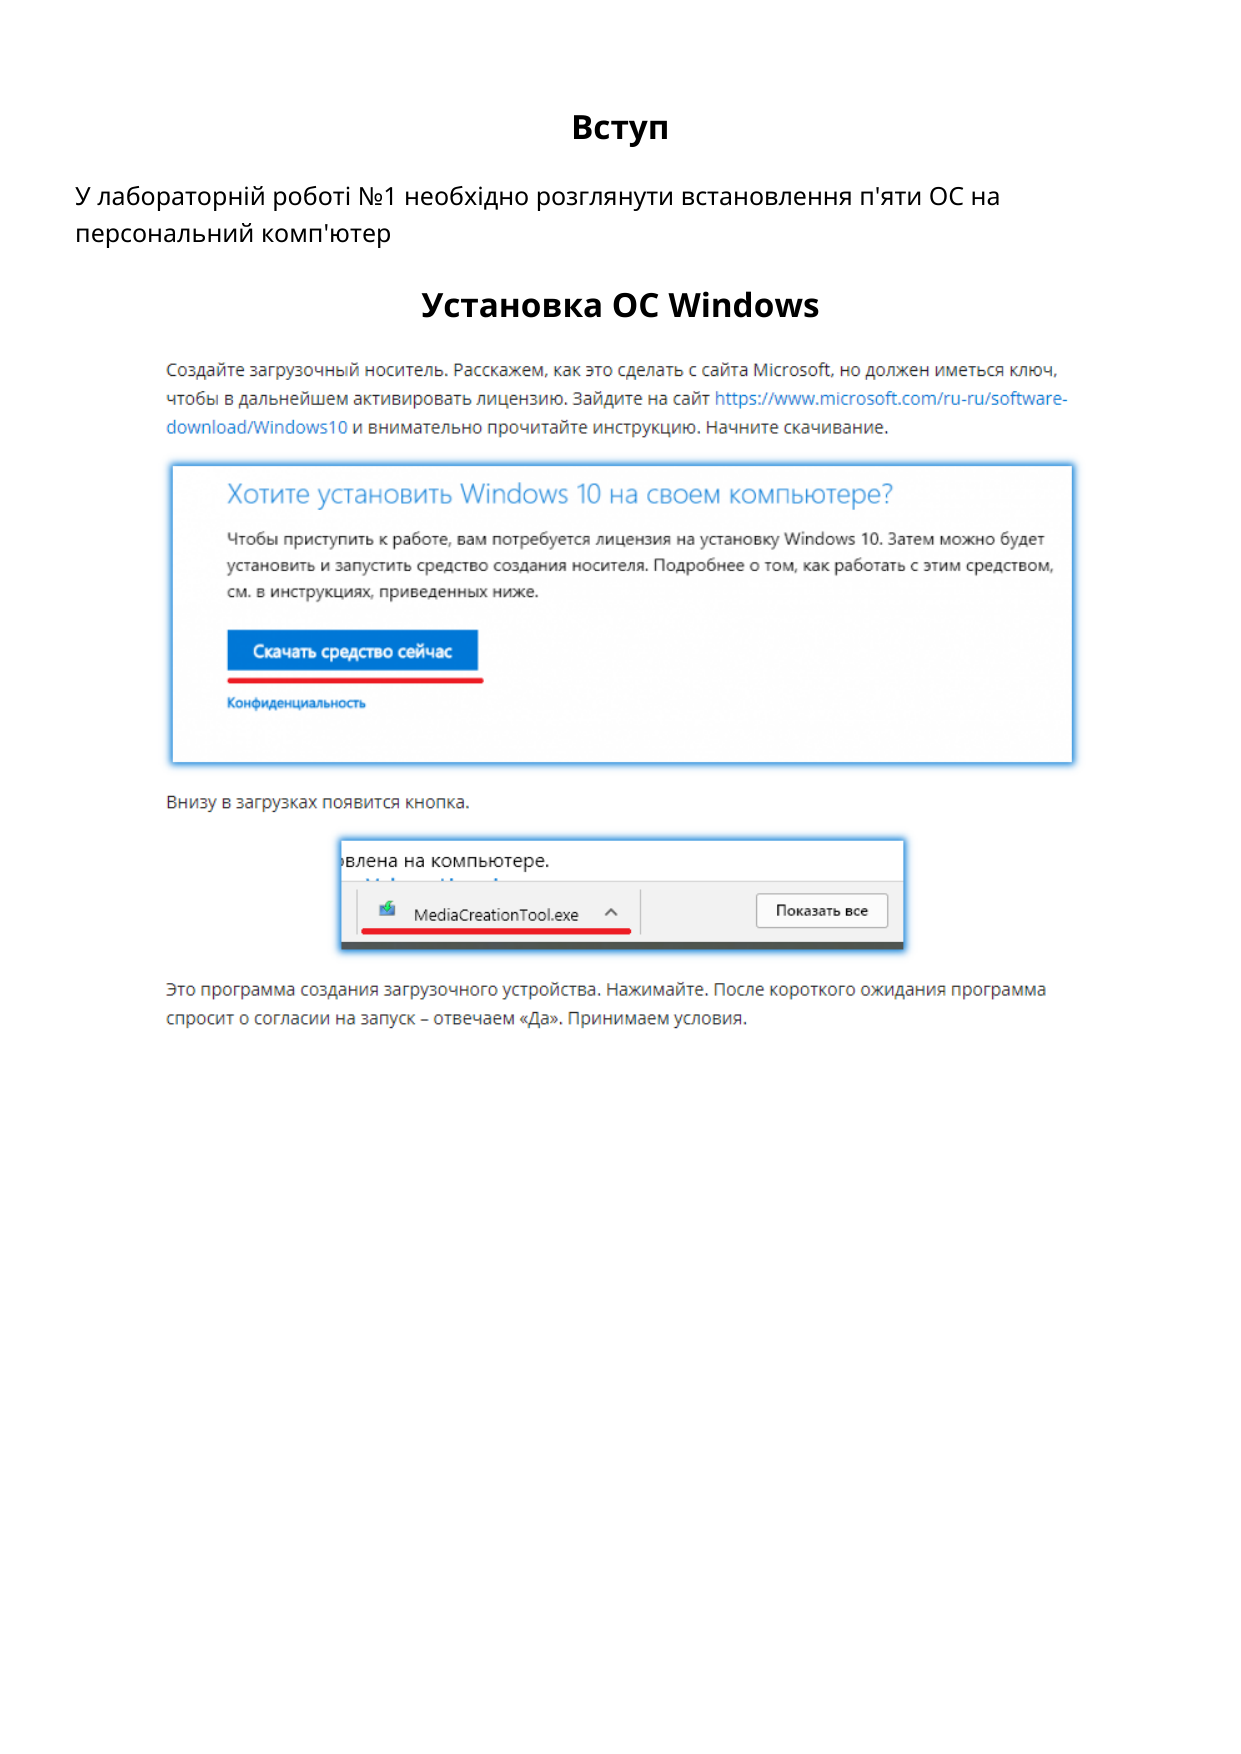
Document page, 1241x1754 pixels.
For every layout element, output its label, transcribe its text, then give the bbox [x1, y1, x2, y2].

subtitle Вступ [75, 104, 1165, 149]
text У лабораторній роботі №1 необхідно розглянути встановлення п'яти ОС на персональний комп'ютер [75, 179, 1165, 249]
picture [153, 356, 1087, 1042]
subtitle Установка ОС Windows [75, 281, 1165, 327]
